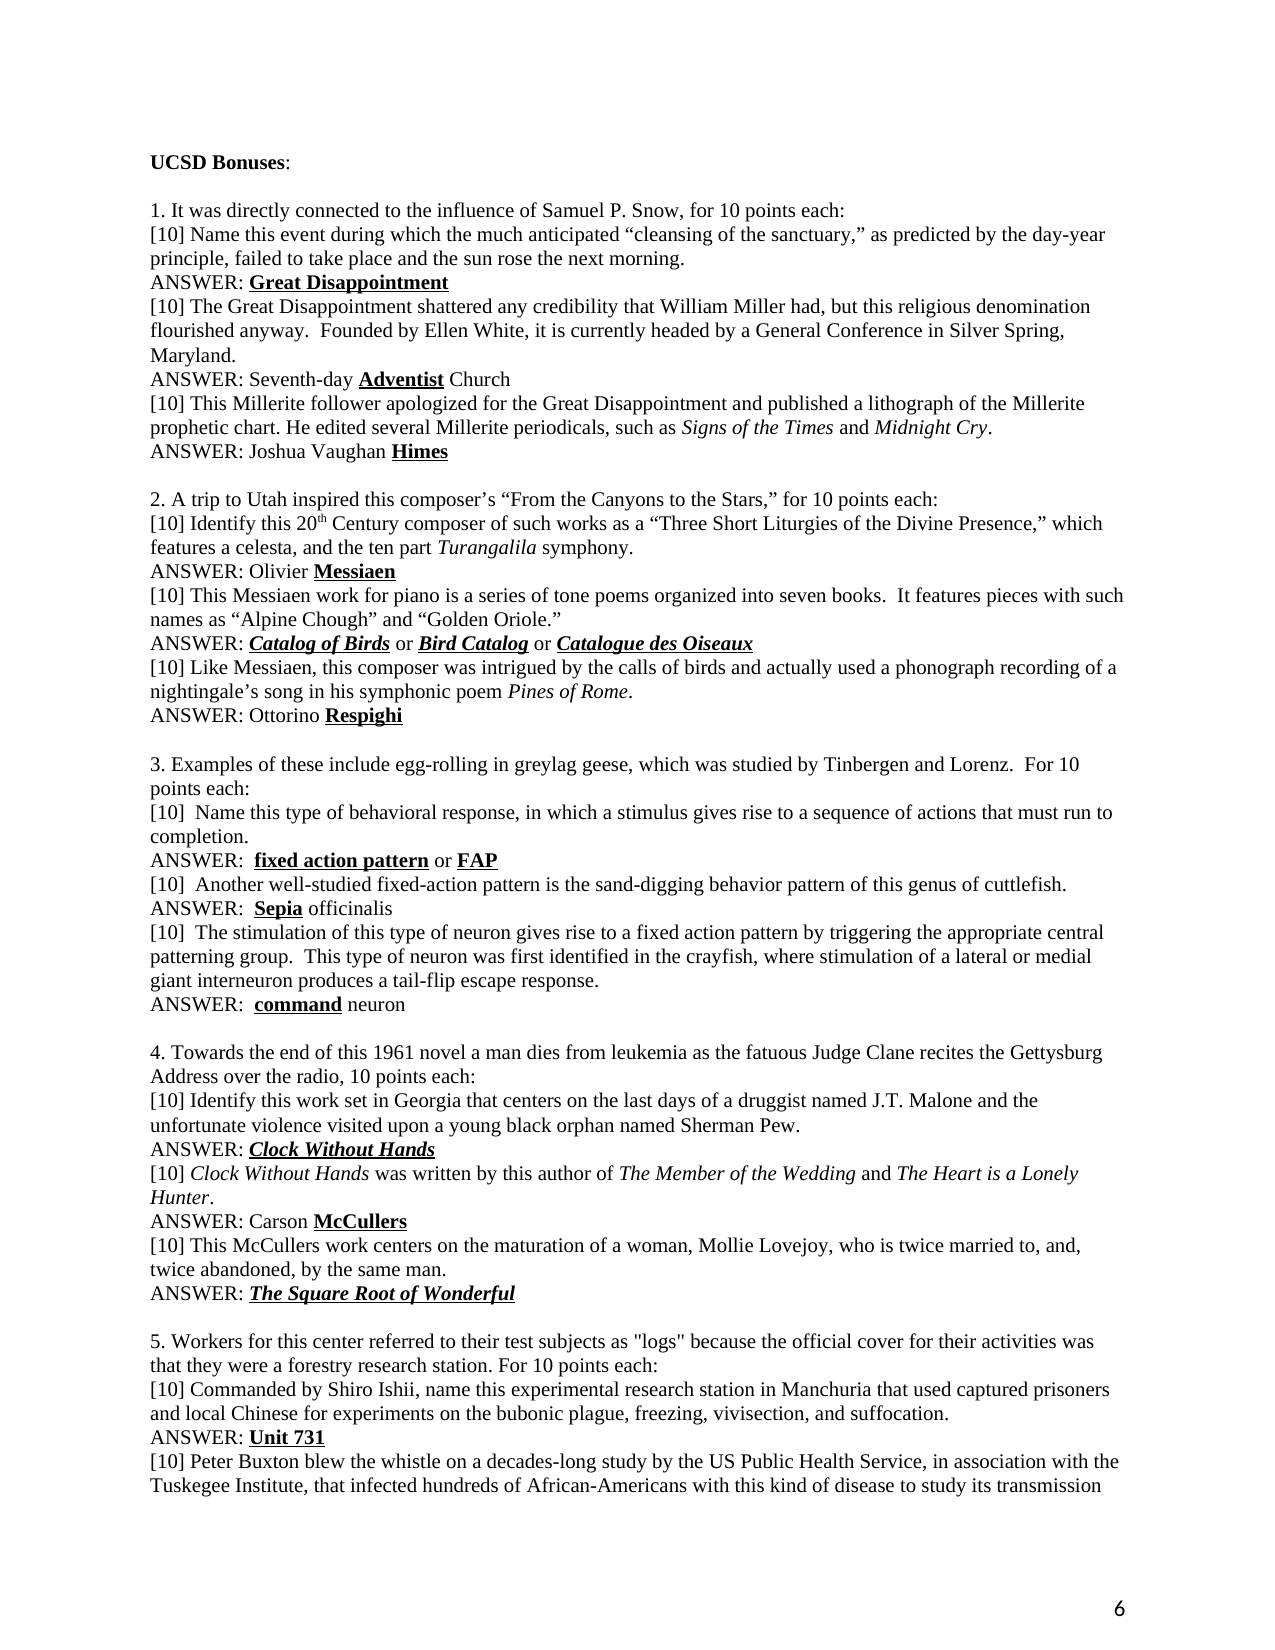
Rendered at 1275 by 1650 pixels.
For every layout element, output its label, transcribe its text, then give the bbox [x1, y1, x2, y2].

text [10] Like Messiaen, this composer was intrigued by the calls of birds and actually used a phonograph recording of a nightingale’s song in his symphonic poem Pines of Rome. [150, 655, 1125, 703]
text [10] The Great Disappointment shattered any credibility that William Miller had, but this religious denomination flourished anyway. Founded by Ellen White, it is currently headed by a General Conference in Silver Spring, Maryland. [150, 294, 1125, 367]
text ANSWER: Ottorino Respighi [150, 703, 1125, 727]
text ANSWER: Seventh-day Adventist Church [150, 367, 1125, 391]
text 3. Examples of these include egg-rolling in greylag geese, which was studied by Tinbergen and Lorenz. For 10 points each: [150, 752, 1125, 800]
text ANSWER: Great Disappointment [150, 270, 1125, 294]
text 1. It was directly connected to the influence of Samuel P. Snow, for 10 points each: [150, 198, 1125, 222]
text ANSWER: Joshua Vaughan Himes [150, 439, 1125, 463]
text ANSWER: command neuron [150, 992, 1125, 1016]
text [10] Clock Without Hands was written by this author of The Member of the Wedding and The Heart is a Lonely Hunter. [150, 1161, 1125, 1209]
text 4. Towards the end of this 1961 novel a man dies from leukemia as the fatuous Judge Clane recites the Gettysburg Address over the radio, 10 points each: [150, 1040, 1125, 1088]
text [10] Identify this work set in Georgia that centers on the last days of a druggist named J.T. Malone and the unfortunate violence visited upon a young black orphan named Sherman Pew. [150, 1088, 1125, 1137]
text ANSWER: Olivier Messiaen [150, 559, 1125, 583]
text ANSWER: Sepia officinalis [10] The stimulation of this type of neuron gives rise to a fixed action pattern by triggering the appropriate central patterning group. This type of neuron was first identified in the crayfish, where stimulation of a lateral or medial giant interneuron produces a tail-flip escape response. [150, 896, 1125, 992]
text [10] This Millerite follower apologized for the Great Disappointment and published a lithograph of the Millerite prophetic chart. He edited several Millerite periodicals, such as Signs of the Times and Midnight Cry. [150, 391, 1125, 439]
text [10] Identify this 20th Century composer of such works as a “Three Short Liturgies of the Divine Presence,” which features a celesta, and the ten part Turangalila symphony. [150, 511, 1125, 559]
text [10] Name this type of behavioral response, in which a stimulus gives rise to a sequence of actions that must run to completion. ANSWER: fixed action pattern or FAP [10] Another well-studied fixed-action pattern is the sand-digging behavior pattern of this genus of cuttlefish. [150, 800, 1125, 896]
text 2. A trip to Utah inspired this composer’s “From the Canyons to the Stars,” for 10 points each: [150, 487, 1125, 511]
text [10] This McCullers work centers on the maturation of a woman, Mollie Lovejoy, who is twice married to, and, twice abandoned, by the same man. [150, 1233, 1125, 1281]
text [10] This Messiaen work for piano is a series of tone poems organized into seven books. It features pieces with such names as “Alpine Chough” and “Golden Oriole.” [150, 583, 1125, 631]
text UCSD Bonuses: [150, 150, 1125, 174]
text ANSWER: Clock Without Hands [150, 1137, 1125, 1161]
text ANSWER: The Square Root of Wonderful [150, 1281, 1125, 1305]
text ANSWER: Catalog of Birds or Bird Catalog or Catalogue des Oiseaux [150, 631, 1125, 655]
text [150, 1329, 1125, 1497]
text [10] Name this event during which the much anticipated “cleansing of the sanctuary,” as predicted by the day-year principle, failed to take place and the sun rose the next morning. [150, 222, 1125, 270]
text ANSWER: Carson McCullers [150, 1209, 1125, 1233]
